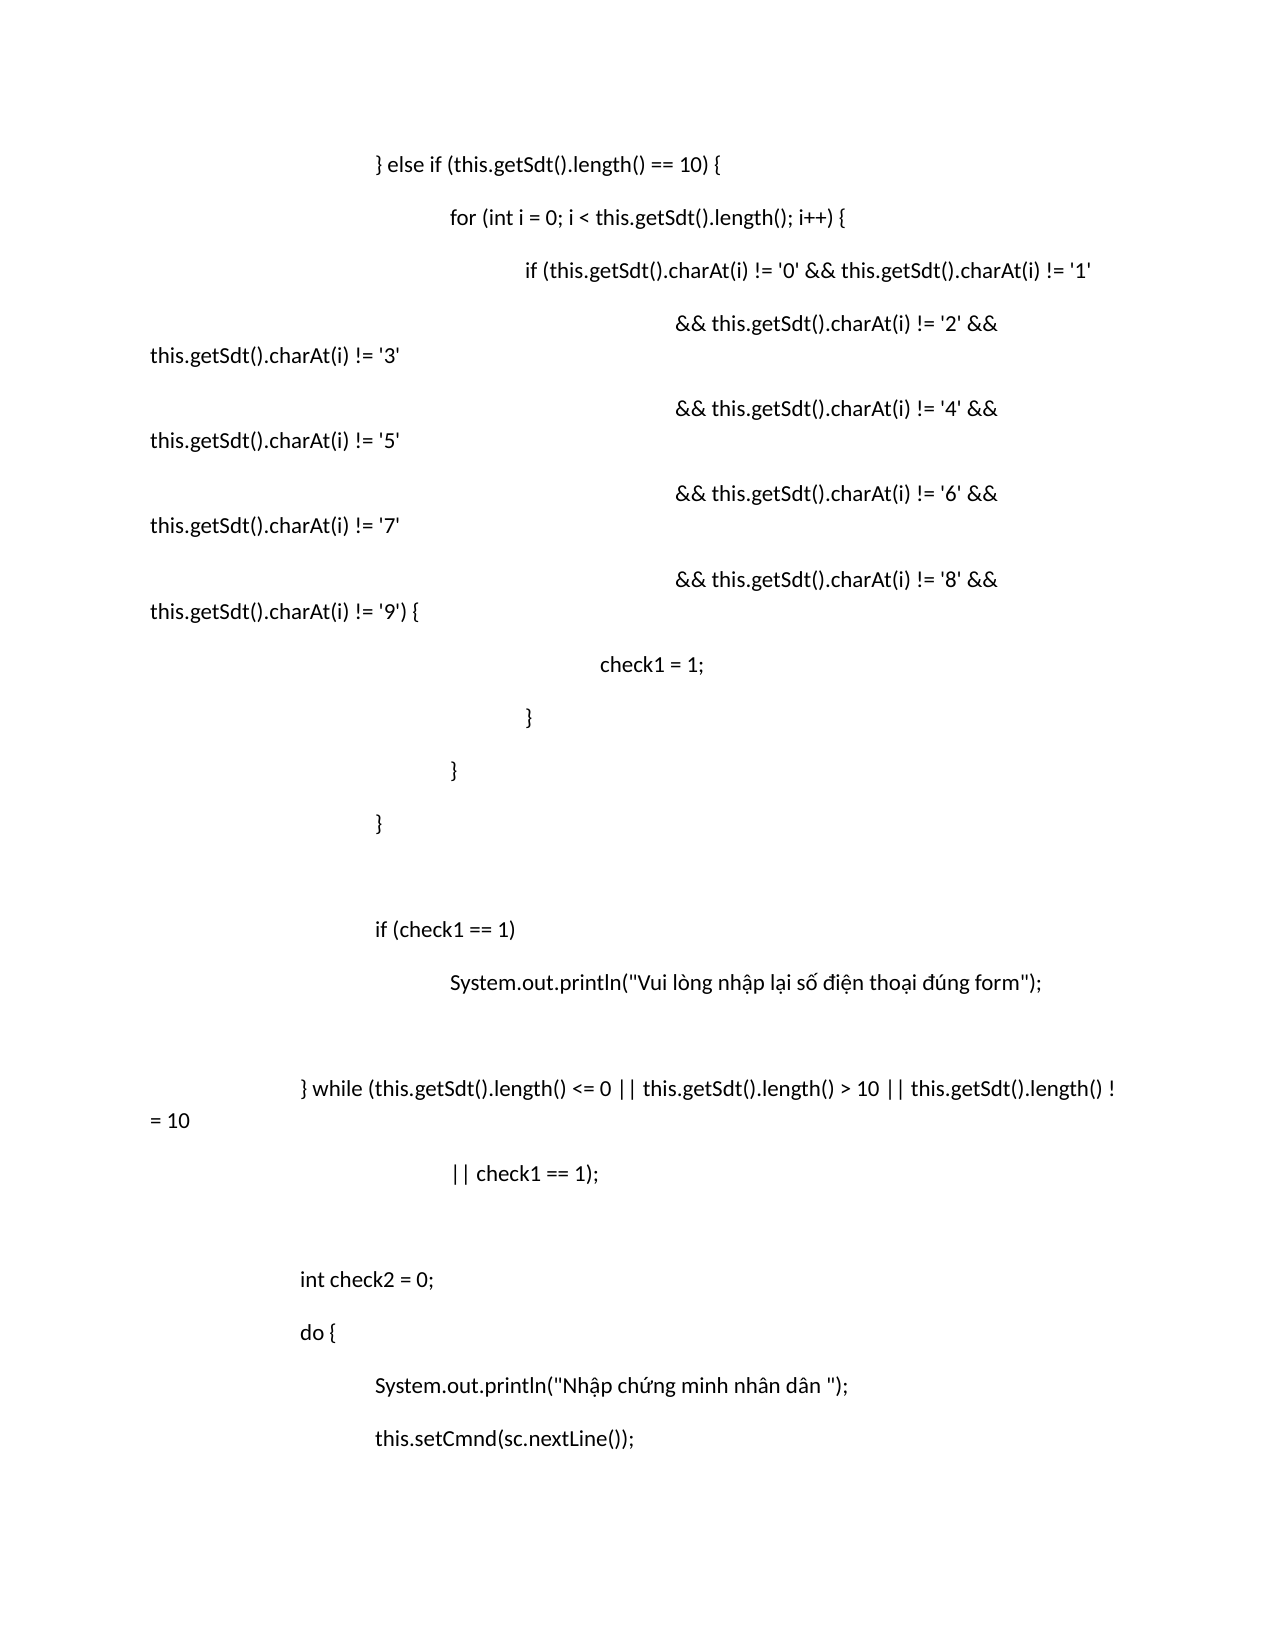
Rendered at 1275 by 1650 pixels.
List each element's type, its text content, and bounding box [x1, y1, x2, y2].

text if (check1 == 1) [150, 915, 1125, 943]
text } while (this.getSdt().length() <= 0 || this.getSdt().length() > 10 || this.getSdt().length() != 10 [150, 1074, 1125, 1134]
text && this.getSdt().charAt(i) != '6' && this.getSdt().charAt(i) != '7' [150, 479, 1125, 540]
text && this.getSdt().charAt(i) != '2' && this.getSdt().charAt(i) != '3' [150, 309, 1125, 369]
text && this.getSdt().charAt(i) != '8' && this.getSdt().charAt(i) != '9') { [150, 565, 1125, 625]
text do { [150, 1318, 1125, 1346]
text } [150, 809, 1125, 837]
text int check2 = 0; [150, 1265, 1125, 1293]
text && this.getSdt().charAt(i) != '4' && this.getSdt().charAt(i) != '5' [150, 394, 1125, 454]
text } [150, 756, 1125, 784]
text || check1 == 1); [150, 1159, 1125, 1187]
text } else if (this.getSdt().length() == 10) { [150, 150, 1125, 178]
text if (this.getSdt().charAt(i) != '0' && this.getSdt().charAt(i) != '1' [150, 256, 1125, 284]
text for (int i = 0; i < this.getSdt().length(); i++) { [150, 203, 1125, 231]
text } [150, 703, 1125, 731]
text System.out.println("Vui lòng nhập lại số điện thoại đúng form"); [150, 968, 1125, 996]
text check1 = 1; [150, 650, 1125, 678]
text this.setCmnd(sc.nextLine()); [150, 1424, 1125, 1452]
text System.out.println("Nhập chứng minh nhân dân "); [150, 1371, 1125, 1399]
